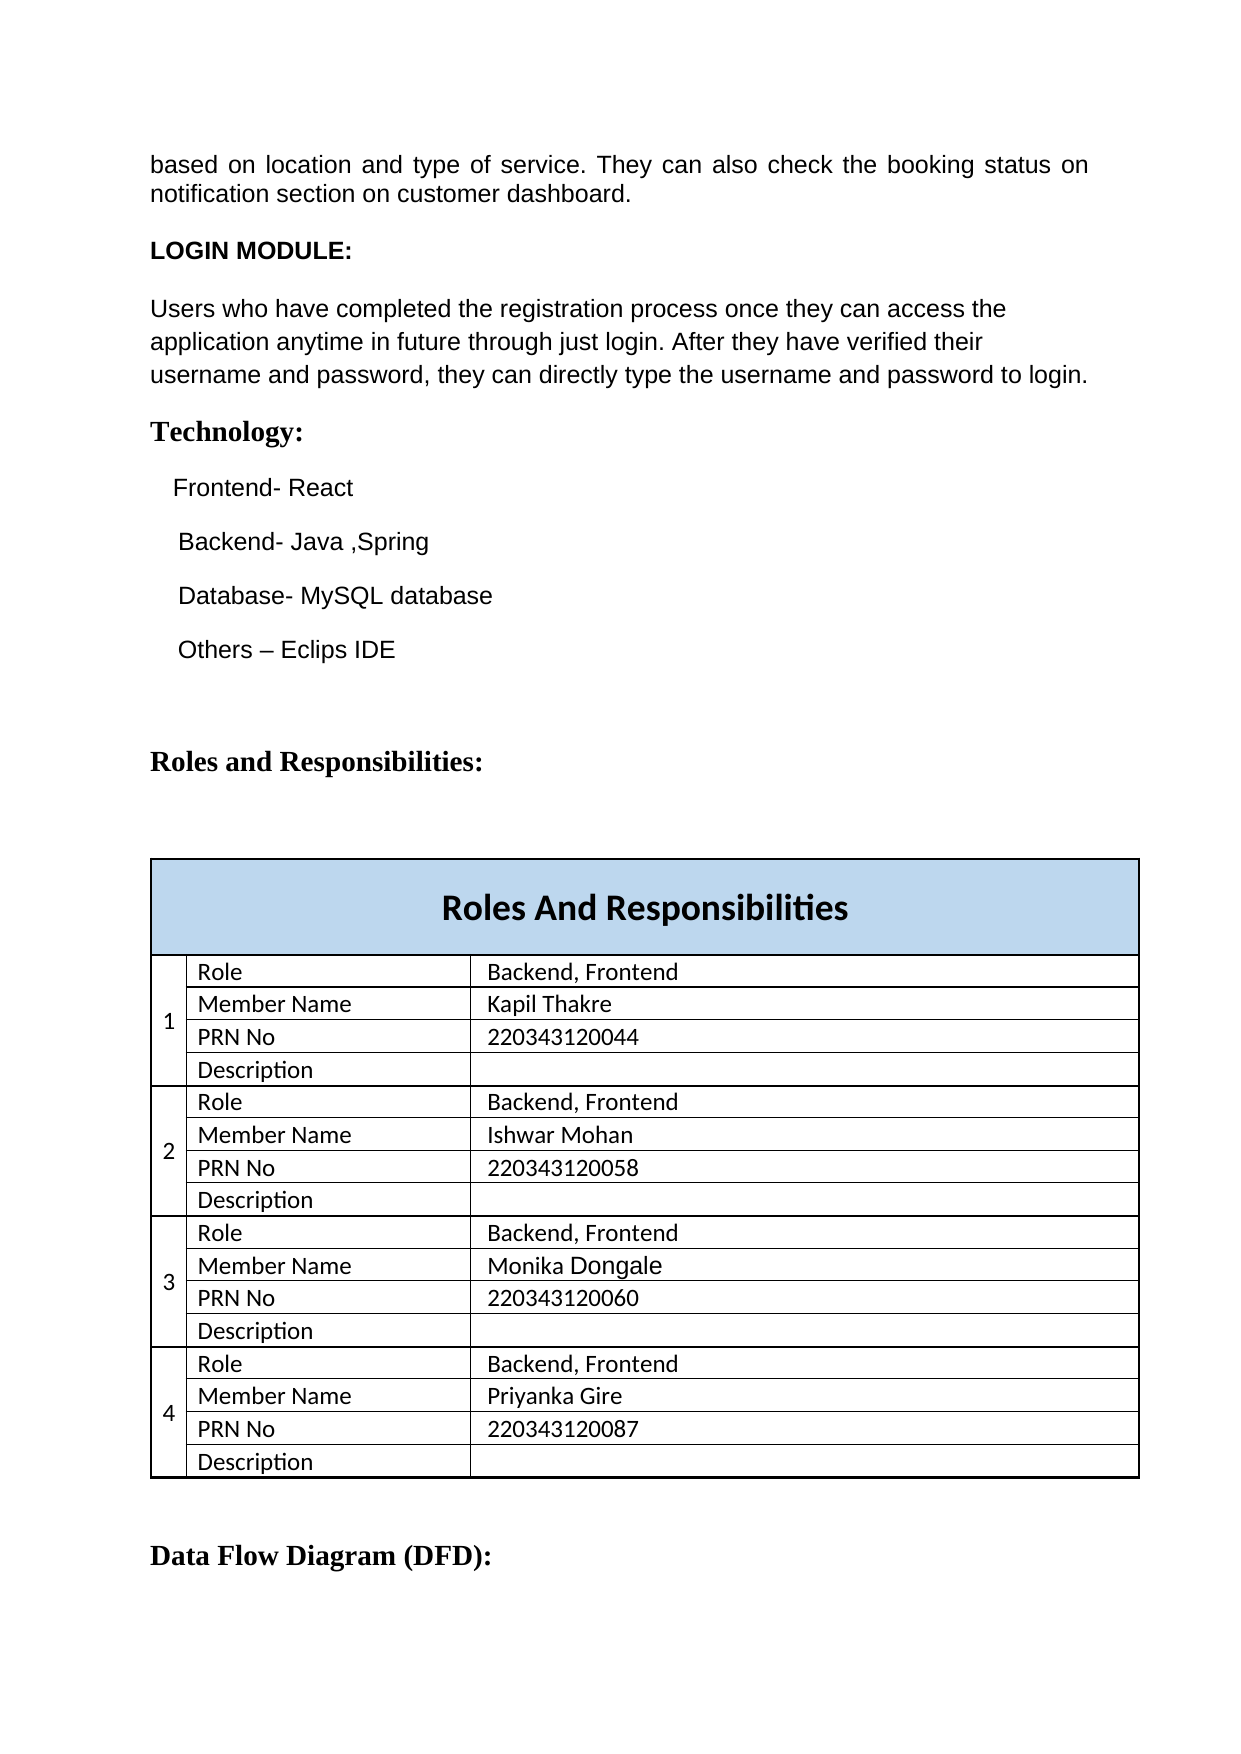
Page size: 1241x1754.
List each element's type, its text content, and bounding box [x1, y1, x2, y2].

table_cell Backend, Frontend [471, 1348, 1138, 1378]
table_cell 1 [152, 956, 186, 1084]
table_cell PRN No [187, 1412, 470, 1443]
table_cell Member Name [187, 988, 470, 1019]
table_cell Description [187, 1445, 470, 1476]
text Database- MySQL database [150, 581, 1090, 610]
table_cell Description [187, 1183, 470, 1215]
table_cell [471, 1314, 1138, 1346]
table_cell 220343120060 [471, 1281, 1138, 1313]
table_cell 3 [152, 1217, 186, 1346]
table_cell [471, 1053, 1138, 1084]
table_cell PRN No [187, 1151, 470, 1182]
table_cell [471, 1445, 1138, 1476]
table_cell Backend, Frontend [471, 1087, 1138, 1117]
table_cell Description [187, 1053, 470, 1084]
text Technology: [150, 414, 1090, 447]
table_cell Priyanka Gire [471, 1379, 1138, 1411]
table_cell Role [187, 1087, 470, 1117]
table_cell 220343120058 [471, 1151, 1138, 1182]
text Backend- Java ,Spring [150, 527, 1090, 556]
table_cell Backend, Frontend [471, 956, 1138, 986]
table_cell PRN No [187, 1020, 470, 1052]
text LOGIN MODULE: [150, 236, 1090, 265]
table_cell Role [187, 1217, 470, 1248]
text Data Flow Diagram (DFD): [150, 1538, 1090, 1571]
table_cell Backend, Frontend [471, 1217, 1138, 1248]
table_cell Role [187, 1348, 470, 1378]
table_cell [471, 1183, 1138, 1215]
table_cell 2 [152, 1087, 186, 1215]
table_cell 220343120087 [471, 1412, 1138, 1443]
table_cell Monika Dongale [471, 1249, 1138, 1280]
table_cell Role [187, 956, 470, 986]
table_cell Member Name [187, 1379, 470, 1411]
table_cell 4 [152, 1348, 186, 1476]
text Roles and Responsibilities: [150, 744, 1090, 778]
text Frontend- React [150, 473, 1090, 502]
text Others – Eclips IDE [150, 635, 1090, 663]
table_header Roles And Responsibilities [152, 860, 1138, 954]
table_cell Member Name [187, 1118, 470, 1150]
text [150, 150, 1090, 207]
table_cell Description [187, 1314, 470, 1346]
table_cell 220343120044 [471, 1020, 1138, 1052]
text Users who have completed the registration process once they can access the application anytime in future through just login. After they have verified their username and password, they can directly type the username and password to login. [150, 294, 1090, 388]
table_cell Member Name [187, 1249, 470, 1280]
table_cell Kapil Thakre [471, 988, 1138, 1019]
table_cell PRN No [187, 1281, 470, 1313]
table_cell Ishwar Mohan [471, 1118, 1138, 1150]
